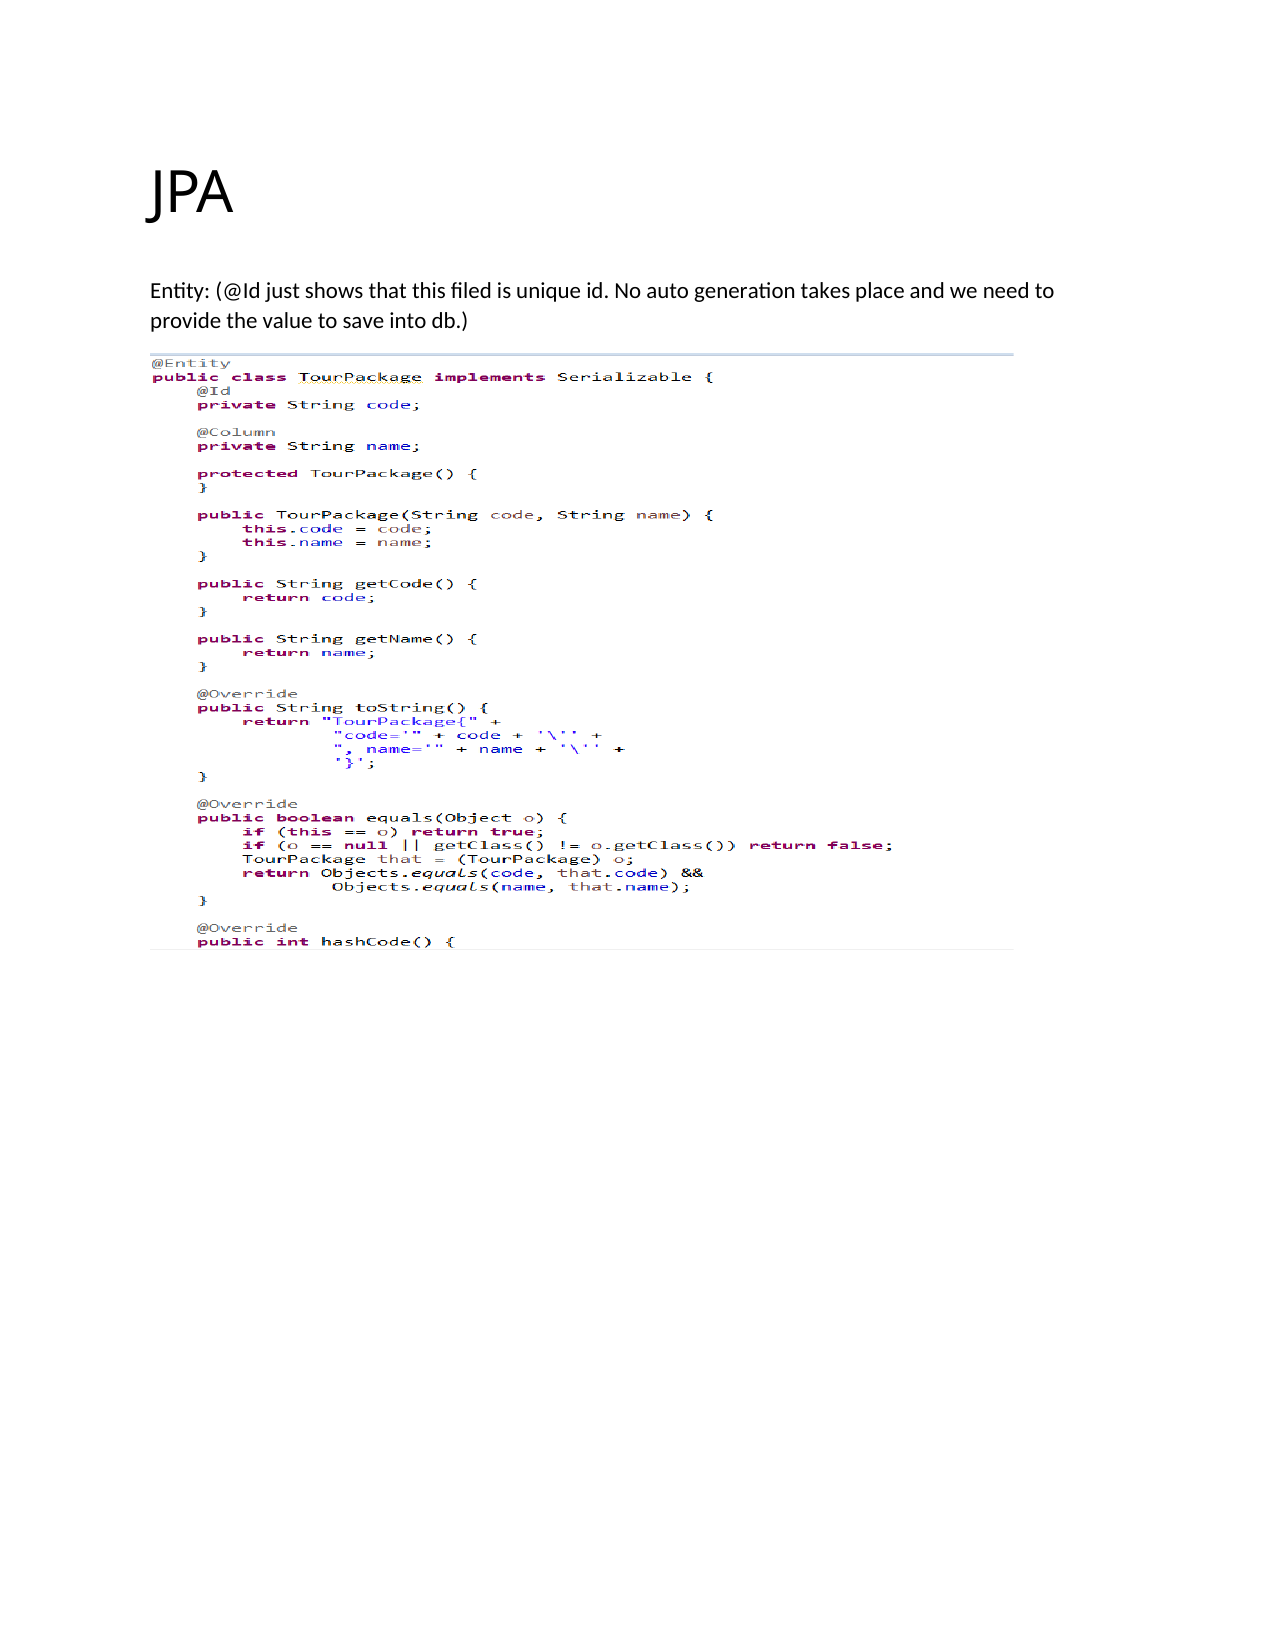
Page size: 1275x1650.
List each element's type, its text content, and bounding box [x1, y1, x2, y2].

title JPA [150, 150, 1125, 229]
text Entity: (@Id just shows that this filed is unique id. No auto generation takes place and we need to provide the value to save into db.) [150, 276, 1125, 334]
picture [150, 353, 1014, 950]
